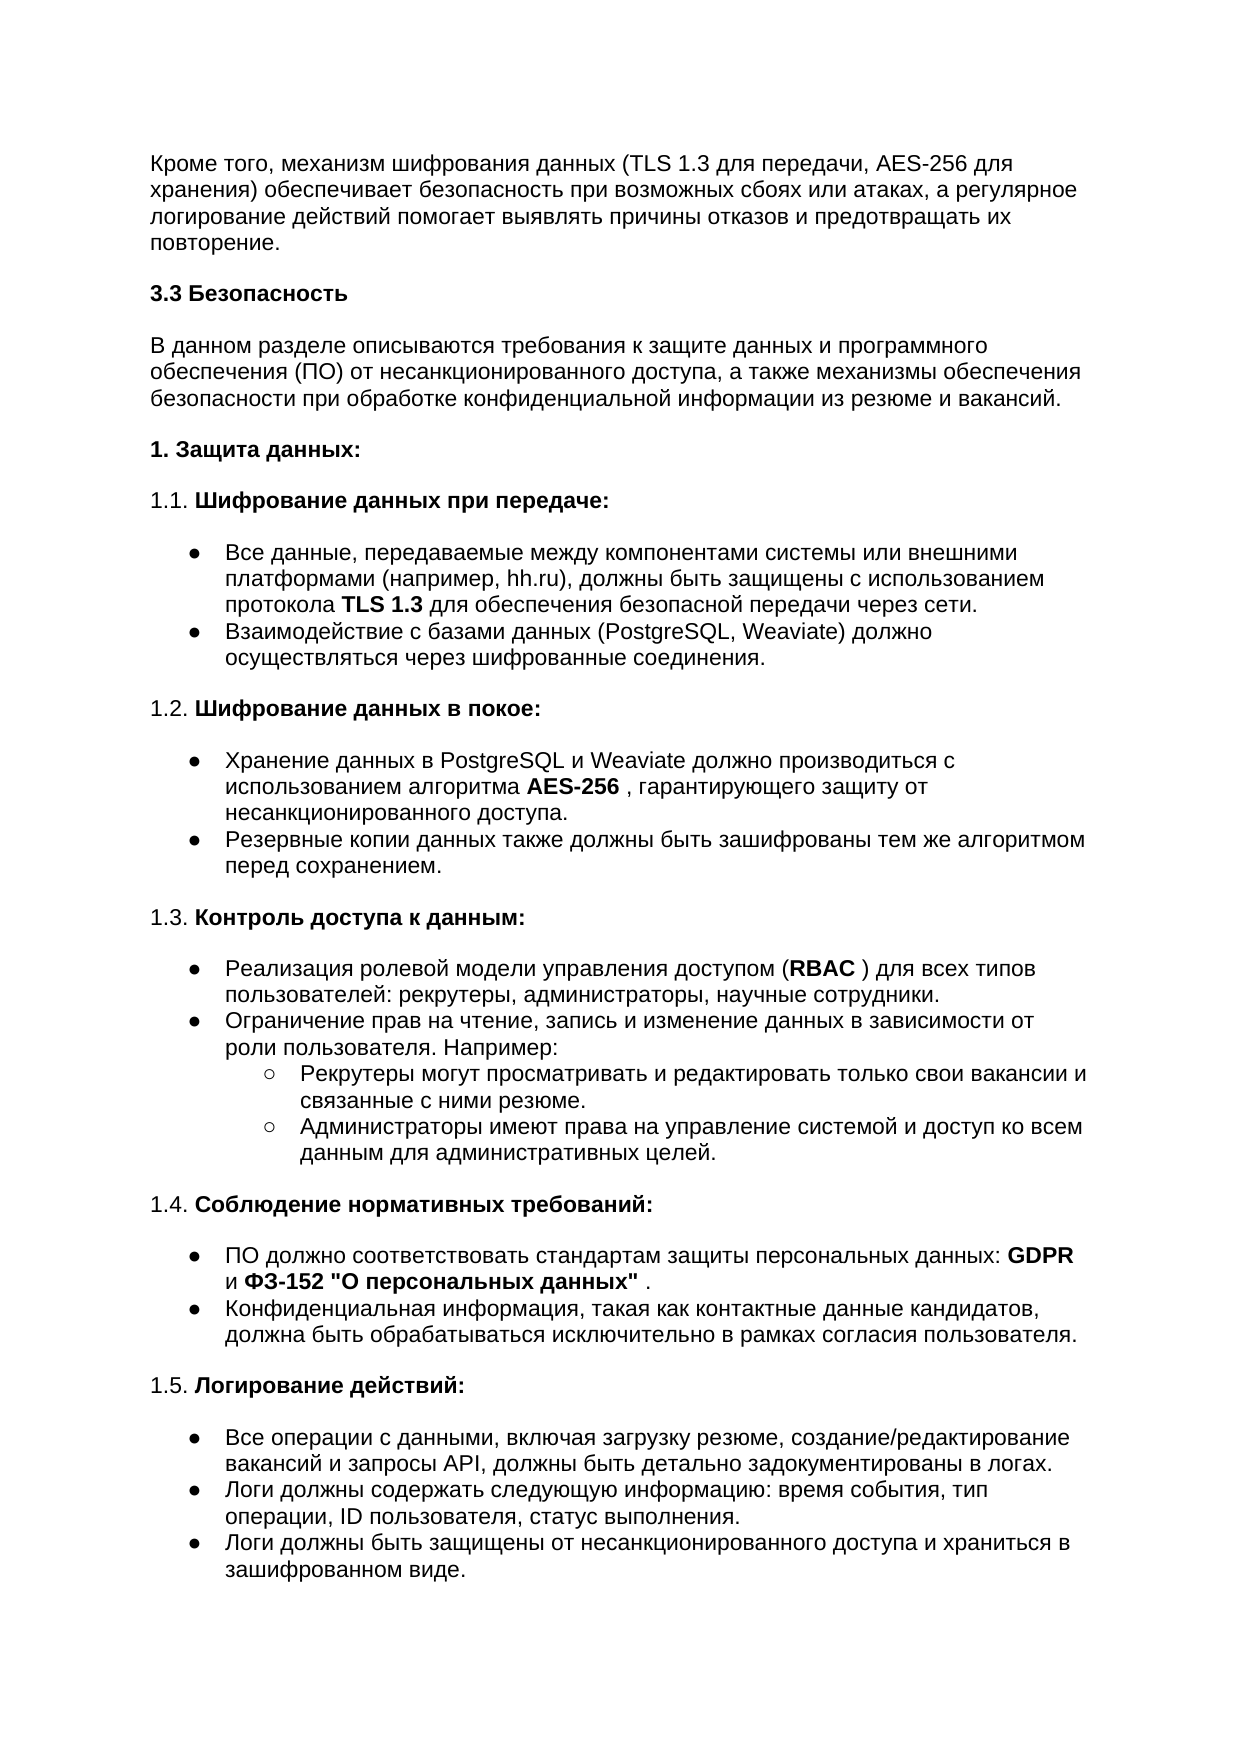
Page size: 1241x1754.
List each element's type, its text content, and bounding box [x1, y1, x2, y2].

text В данном разделе описываются требования к защите данных и программного обеспечения (ПО) от несанкционированного доступа, а также механизмы обеспечения безопасности при обработке конфиденциальной информации из резюме и вакансий. [150, 332, 1090, 411]
list Логи должны содержать следующую информацию: время события, тип операции, ID пользователя, статус выполнения. [187, 1476, 1090, 1529]
list ПО должно соответствовать стандартам защиты персональных данных: GDPR и ФЗ-152 "О персональных данных" . [187, 1242, 1090, 1295]
list Конфиденциальная информация, такая как контактные данные кандидатов, должна быть обрабатываться исключительно в рамках согласия пользователя. [187, 1295, 1090, 1347]
list Логи должны быть защищены от несанкционированного доступа и храниться в зашифрованном виде. [187, 1529, 1090, 1582]
text 1.2. Шифрование данных в покое: [150, 695, 1090, 722]
list Резервные копии данных также должны быть зашифрованы тем же алгоритмом перед сохранением. [187, 826, 1090, 878]
text Кроме того, механизм шифрования данных (TLS 1.3 для передачи, AES-256 для хранения) обеспечивает безопасность при возможных сбоях или атаках, а регулярное логирование действий помогает выявлять причины отказов и предотвращать их повторение. [150, 150, 1090, 255]
list Все данные, передаваемые между компонентами системы или внешними платформами (например, hh.ru), должны быть защищены с использованием протокола TLS 1.3 для обеспечения безопасной передачи через сети. [187, 538, 1090, 618]
text 1.3. Контроль доступа к данным: [150, 903, 1090, 930]
text 1.1. Шифрование данных при передаче: [150, 487, 1090, 513]
list Хранение данных в PostgreSQL и Weaviate должно производиться с использованием алгоритма AES-256 , гарантирующего защиту от несанкционированного доступа. [187, 747, 1090, 826]
text 1.5. Логирование действий: [150, 1372, 1090, 1399]
list Ограничение прав на чтение, запись и изменение данных в зависимости от роли пользователя. Например: [187, 1007, 1090, 1060]
text 1.4. Соблюдение нормативных требований: [150, 1191, 1090, 1217]
list Взаимодействие с базами данных (PostgreSQL, Weaviate) должно осуществляться через шифрованные соединения. [187, 618, 1090, 670]
list Рекрутеры могут просматривать и редактировать только свои вакансии и связанные с ними резюме. [262, 1060, 1090, 1113]
list Все операции с данными, включая загрузку резюме, создание/редактирование вакансий и запросы API, должны быть детально задокументированы в логах. [187, 1424, 1090, 1476]
subtitle 3.3 Безопасность [150, 280, 1090, 307]
list Администраторы имеют права на управление системой и доступ ко всем данным для административных целей. [262, 1113, 1090, 1166]
list Реализация ролевой модели управления доступом (RBAC ) для всех типов пользователей: рекрутеры, администраторы, научные сотрудники. [187, 955, 1090, 1007]
text 1. Защита данных: [150, 436, 1090, 462]
